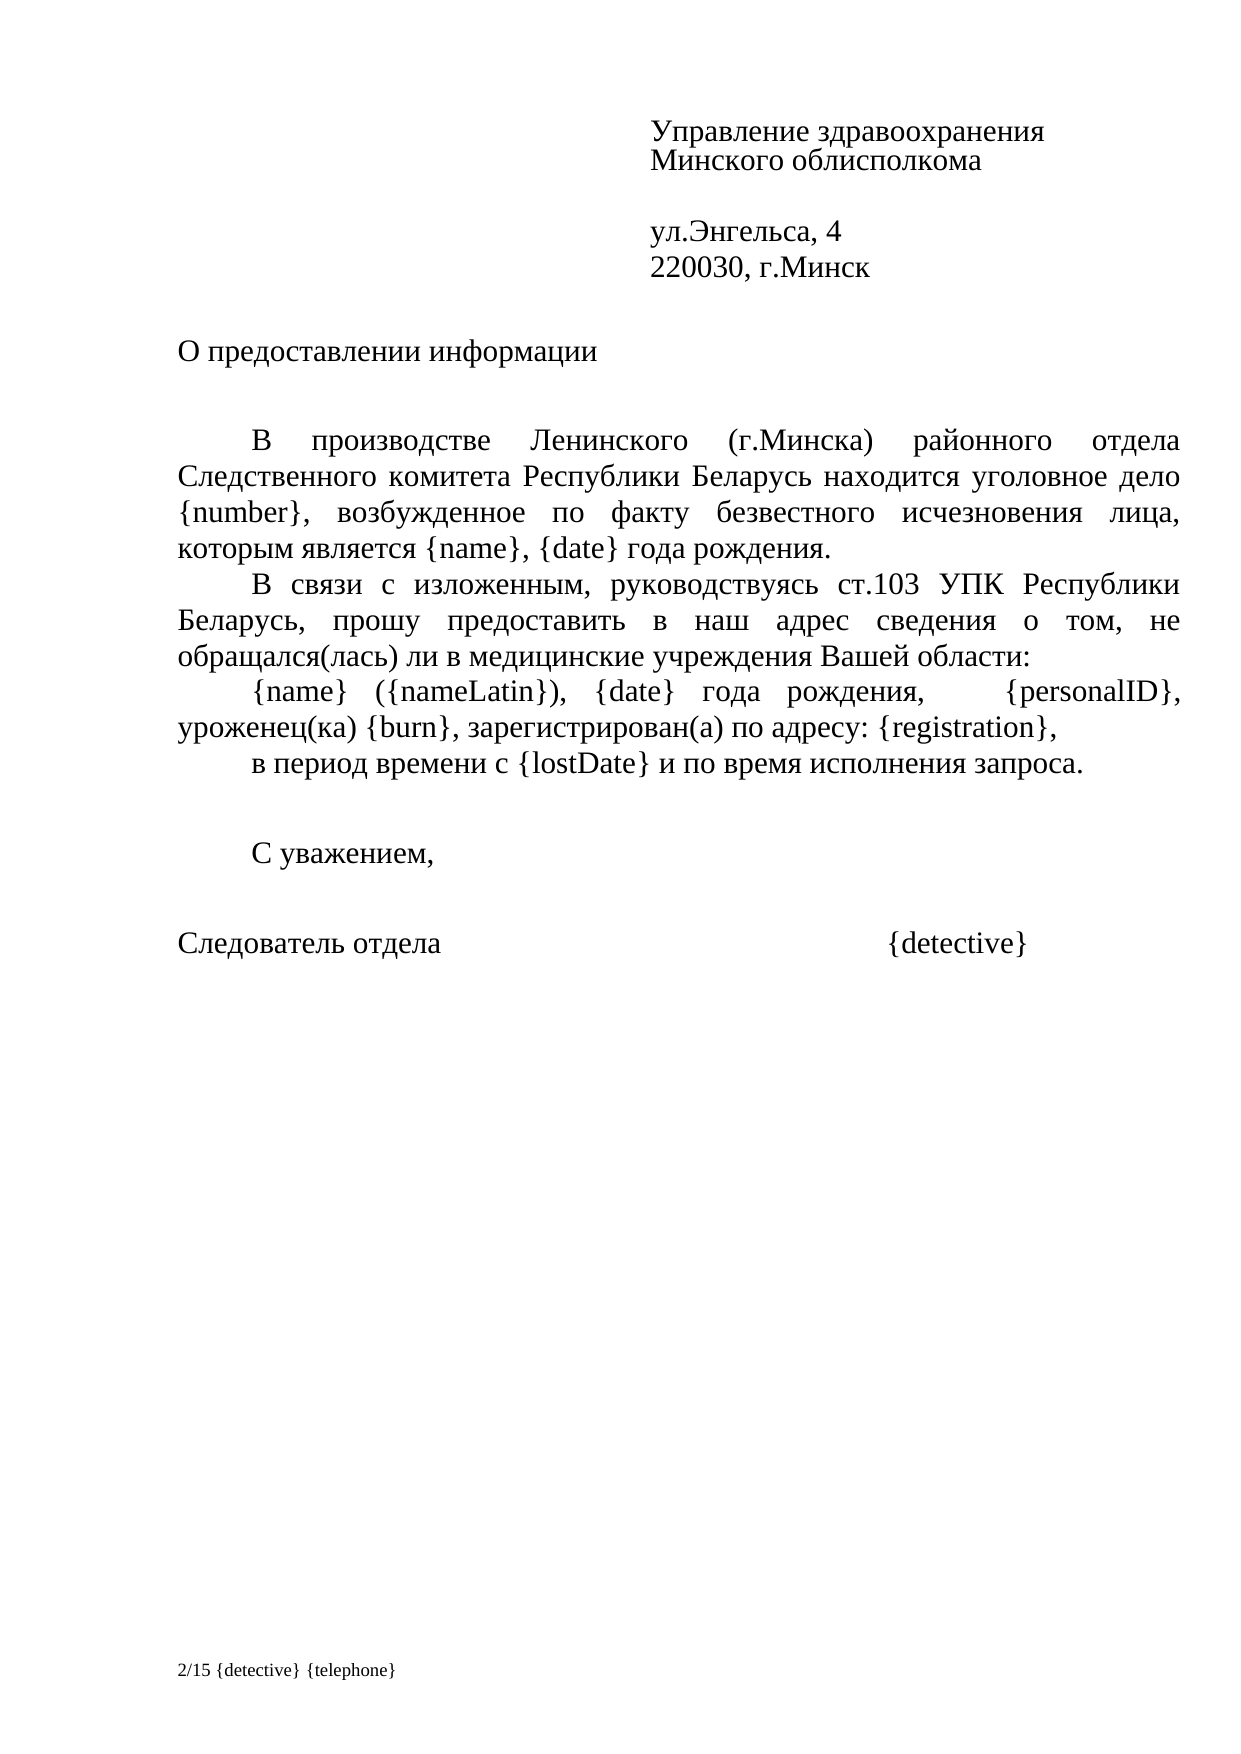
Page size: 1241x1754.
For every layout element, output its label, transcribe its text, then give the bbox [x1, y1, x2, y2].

text ул.Энгельса, 4 [650, 212, 1181, 248]
text В производстве Ленинского (г.Минска) районного отдела Следственного комитета Республики Беларусь находится уголовное дело {number}, возбужденное по факту безвестного исчезновения лица, которым является {name}, {date} года рождения. [177, 421, 1181, 565]
text 220030, г.Минск [650, 248, 1181, 284]
text Управление здравоохранения [650, 118, 1181, 147]
text С уважением, [177, 834, 1181, 870]
text В связи с изложенным, руководствуясь ст.103 УПК Республики Беларусь, прошу предоставить в наш адрес сведения о том, не обращался(лась) ли в медицинские учреждения Вашей области: [177, 565, 1181, 673]
text в период времени с {lostDate} и по время исполнения запроса. [177, 744, 1181, 781]
text Следователь отдела {detective} [177, 924, 1181, 960]
text Минского облисполкома [650, 147, 1181, 176]
text О предоставлении информации [177, 338, 1181, 367]
text {name} ({nameLatin}), {date} года рождения, {personalID}, уроженец(ка) {burn}, зарегистрирован(а) по адресу: {registration}, [177, 673, 1181, 744]
